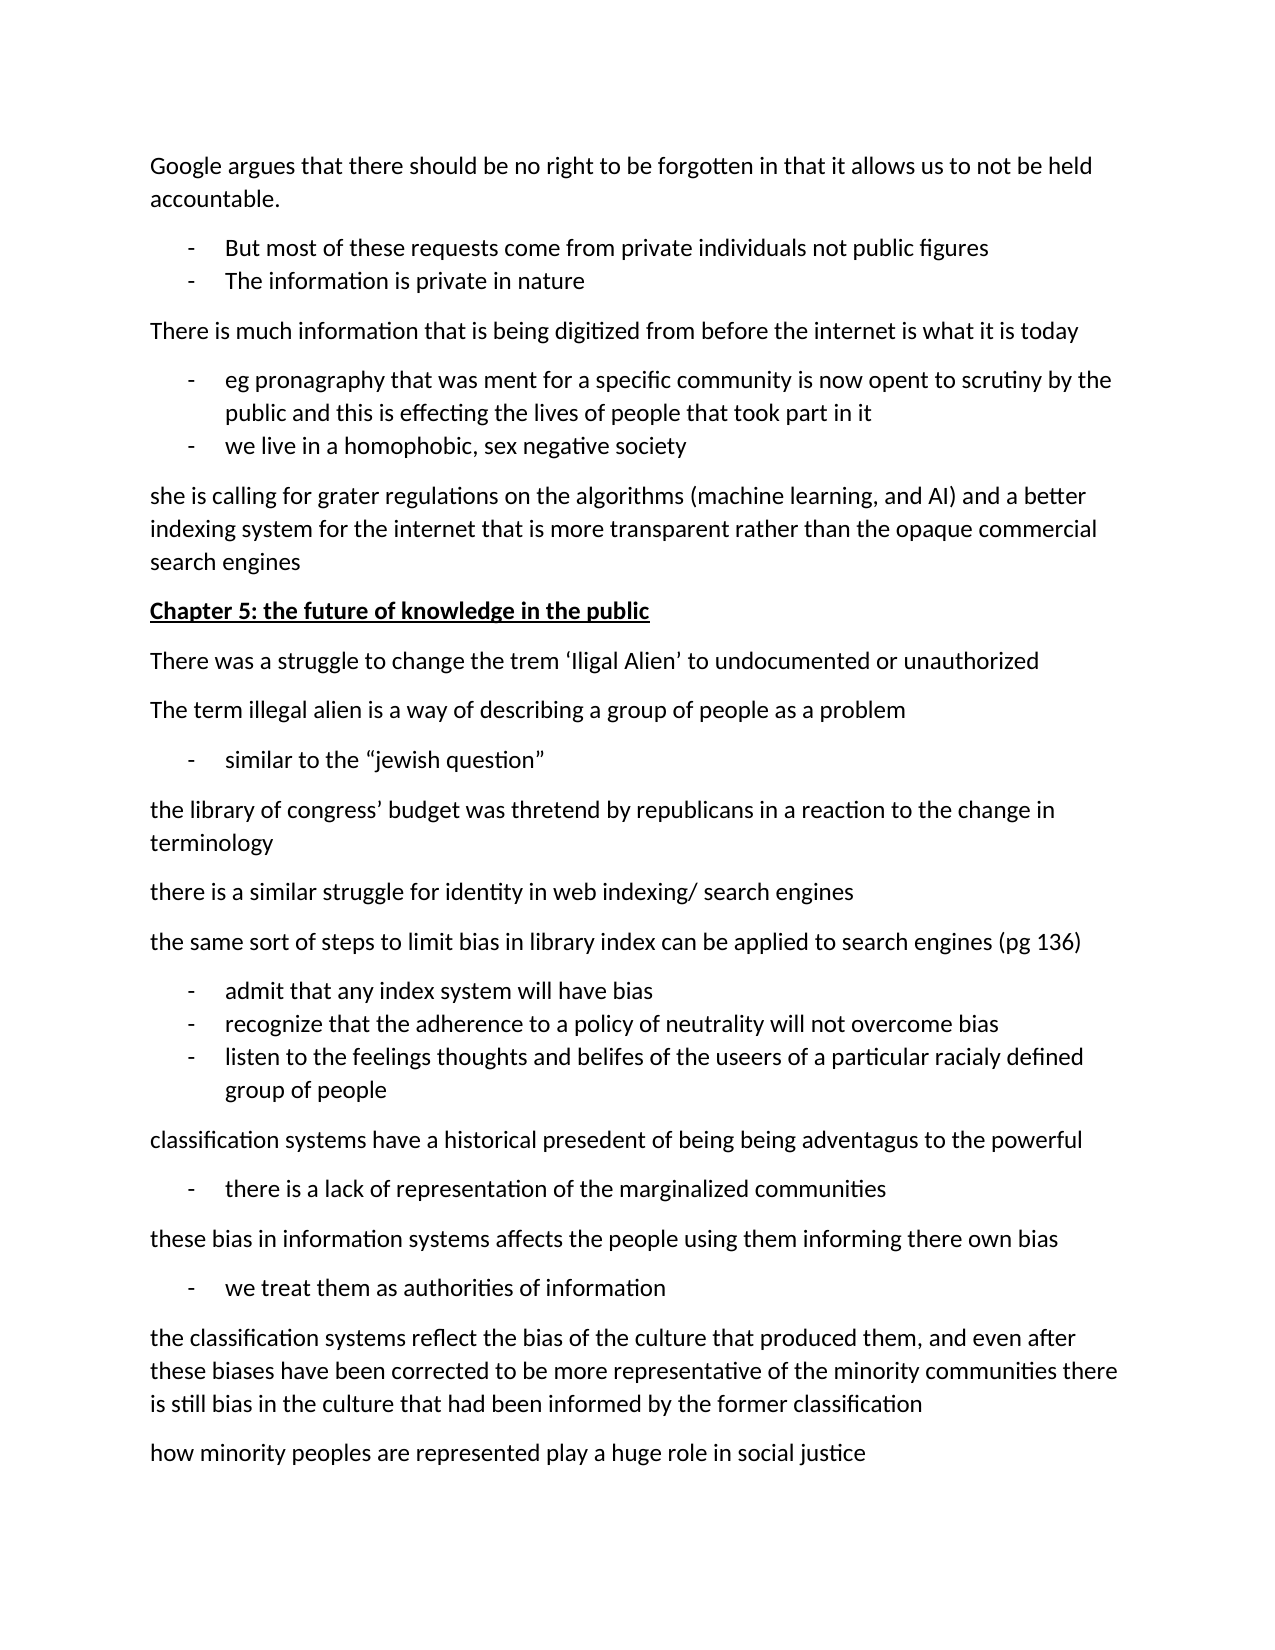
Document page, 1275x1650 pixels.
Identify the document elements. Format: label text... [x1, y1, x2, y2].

text classification systems have a historical presedent of being being adventagus to the powerful [150, 1124, 1125, 1154]
list we live in a homophobic, sex negative society [187, 430, 1125, 461]
text the classification systems reflect the bias of the culture that produced them, and even after these biases have been corrected to be more representative of the minority communities there is still bias in the culture that had been informed by the former classification [150, 1322, 1125, 1418]
text the library of congress’ budget was thretend by republicans in a reaction to the change in terminology [150, 794, 1125, 857]
text There is much information that is being digitized from before the internet is what it is today [150, 315, 1125, 346]
list there is a lack of representation of the marginalized communities [187, 1173, 1125, 1204]
list recognize that the adherence to a policy of neutrality will not overcome bias [187, 1008, 1125, 1039]
text Chapter 5: the future of knowledge in the public [150, 595, 1125, 626]
list we treat them as authorities of information [187, 1272, 1125, 1303]
list The information is private in nature [187, 265, 1125, 296]
text there is a similar struggle for identity in web indexing/ search engines [150, 876, 1125, 907]
text The term illegal alien is a way of describing a group of people as a problem [150, 694, 1125, 725]
text she is calling for grater regulations on the algorithms (machine learning, and AI) and a better indexing system for the internet that is more transparent rather than the opaque commercial search engines [150, 480, 1125, 576]
text Google argues that there should be no right to be forgotten in that it allows us to not be held accountable. [150, 150, 1125, 213]
list But most of these requests come from private individuals not public figures [187, 232, 1125, 263]
list similar to the “jewish question” [187, 744, 1125, 775]
text There was a struggle to change the trem ‘Iligal Alien’ to undocumented or unauthorized [150, 645, 1125, 676]
text these bias in information systems affects the people using them informing there own bias [150, 1223, 1125, 1253]
text the same sort of steps to limit bias in library index can be applied to search engines (pg 136) [150, 926, 1125, 956]
list admit that any index system will have bias [187, 975, 1125, 1006]
list listen to the feelings thoughts and belifes of the useers of a particular racialy defined group of people [187, 1041, 1125, 1105]
list eg pronagraphy that was ment for a specific community is now opent to scrutiny by the public and this is effecting the lives of people that took part in it [187, 364, 1125, 428]
text how minority peoples are represented play a huge role in social justice [150, 1437, 1125, 1468]
